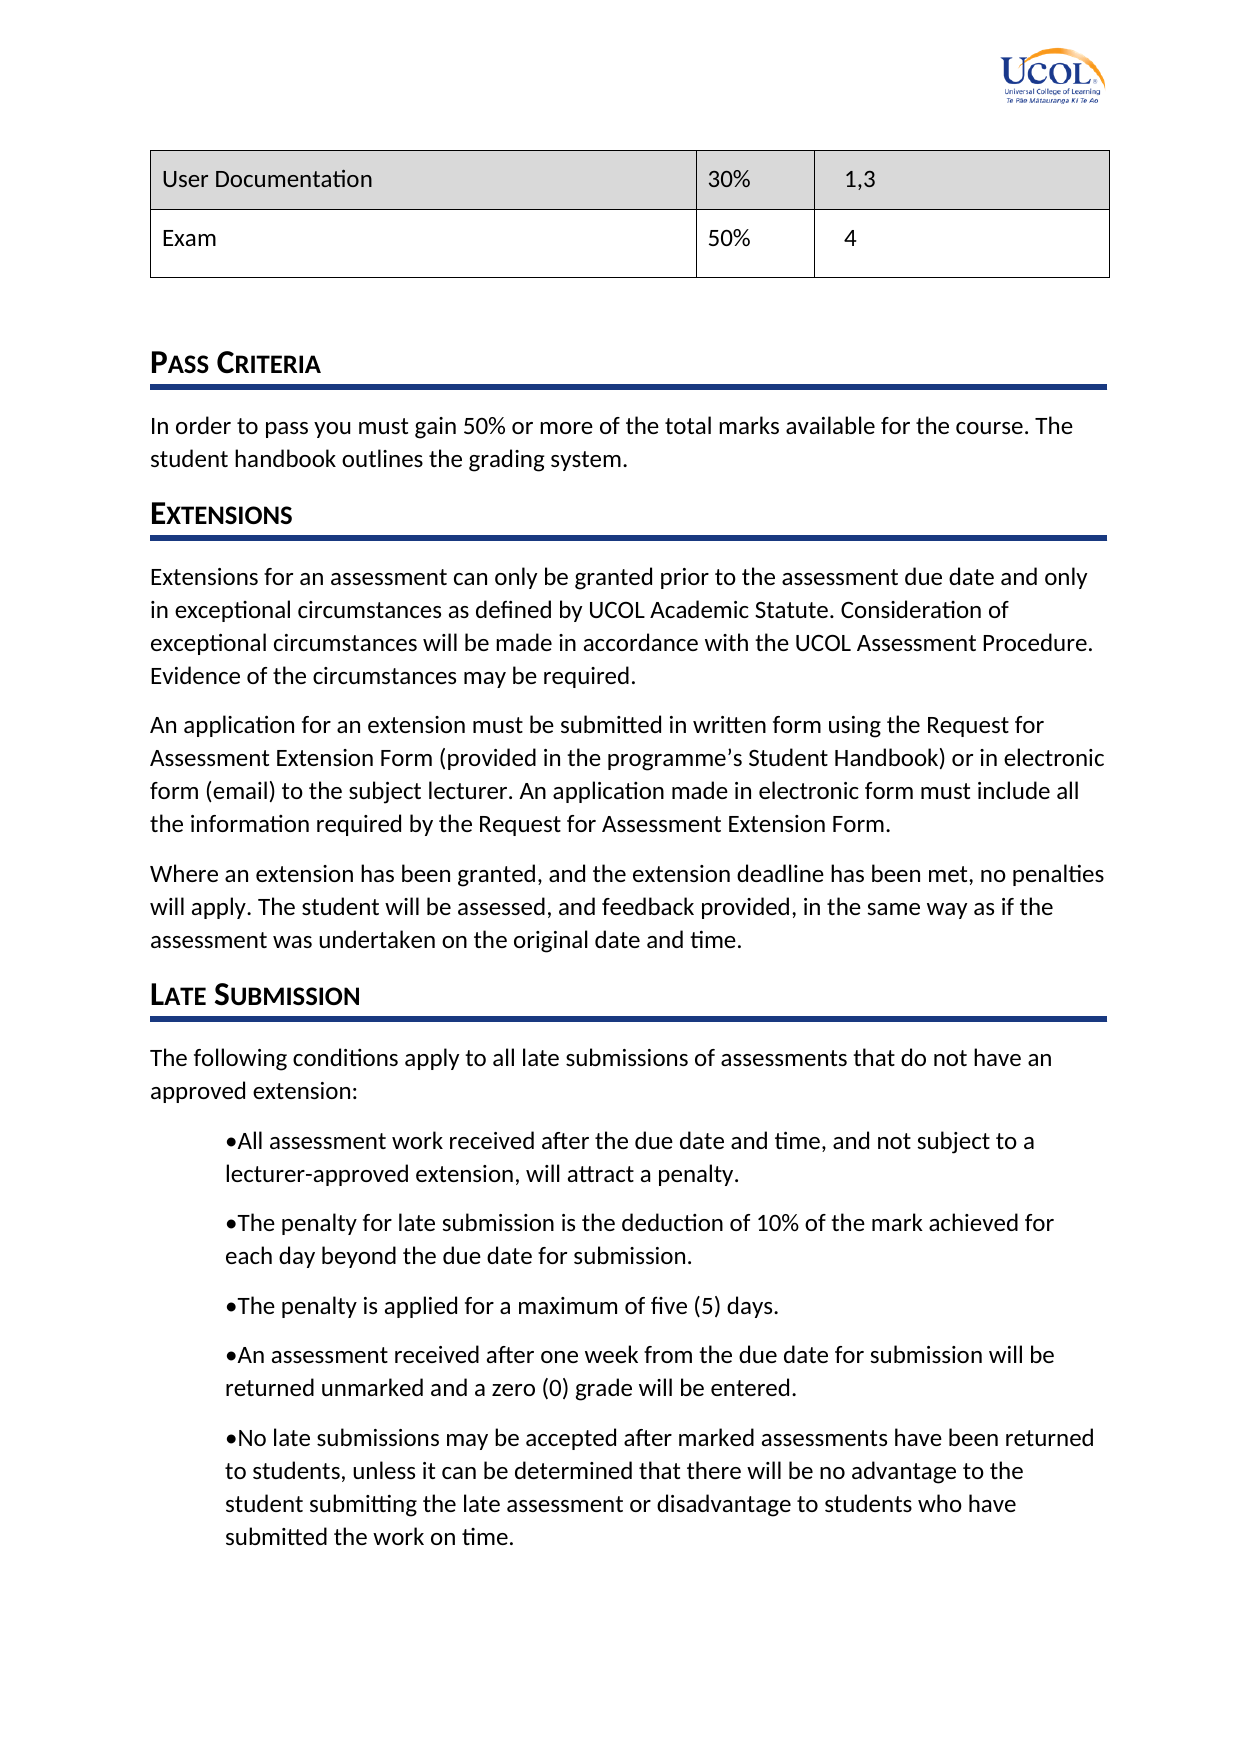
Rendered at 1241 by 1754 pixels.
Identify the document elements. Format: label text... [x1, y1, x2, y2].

table_cell 30% [697, 151, 814, 209]
subtitle Late Submission [150, 973, 1107, 1016]
text An application for an extension must be submitted in written form using the Request for Assessment Extension Form (provided in the programme’s Student Handbook) or in electronic form (email) to the subject lecturer. An application made in electronic form must include all the information required by the Request for Assessment Extension Form. [150, 710, 1107, 839]
text The following conditions apply to all late submissions of assessments that do not have an approved extension: [150, 1042, 1107, 1106]
table_cell 1,3 [815, 151, 1109, 209]
table_cell 50% [697, 210, 814, 277]
table_cell User Documentation [151, 151, 696, 209]
text •All assessment work received after the due date and time, and not subject to a lecturer-approved extension, will attract a penalty. [225, 1125, 1107, 1188]
text Where an extension has been granted, and the extension deadline has been met, no penalties will apply. The student will be assessed, and feedback provided, in the same way as if the assessment was undertaken on the original date and time. [150, 858, 1107, 954]
text Extensions for an assessment can only be granted prior to the assessment due date and only in exceptional circumstances as defined by UCOL Academic Statute. Consideration of exceptional circumstances will be made in accordance with the UCOL Assessment Procedure. Evidence of the circumstances may be required. [150, 561, 1107, 691]
text •An assessment received after one week from the due date for submission will be returned unmarked and a zero (0) grade will be entered. [225, 1339, 1107, 1403]
subtitle Pass Criteria [150, 341, 1107, 384]
text In order to pass you must gain 50% or more of the total marks available for the course. The student handbook outlines the grading system. [150, 410, 1107, 473]
text •The penalty for late submission is the deduction of 10% of the mark achieved for each day beyond the due date for submission. [225, 1207, 1107, 1271]
text •No late submissions may be accepted after marked assessments have been returned to students, unless it can be determined that there will be no advantage to the student submitting the late assessment or disadvantage to students who have submitted the work on time. [225, 1422, 1107, 1551]
table_cell 4 [815, 210, 1109, 277]
subtitle Extensions [150, 492, 1107, 535]
table_cell Exam [151, 210, 696, 277]
text •The penalty is applied for a maximum of five (5) days. [225, 1290, 1107, 1320]
picture [998, 46, 1105, 103]
